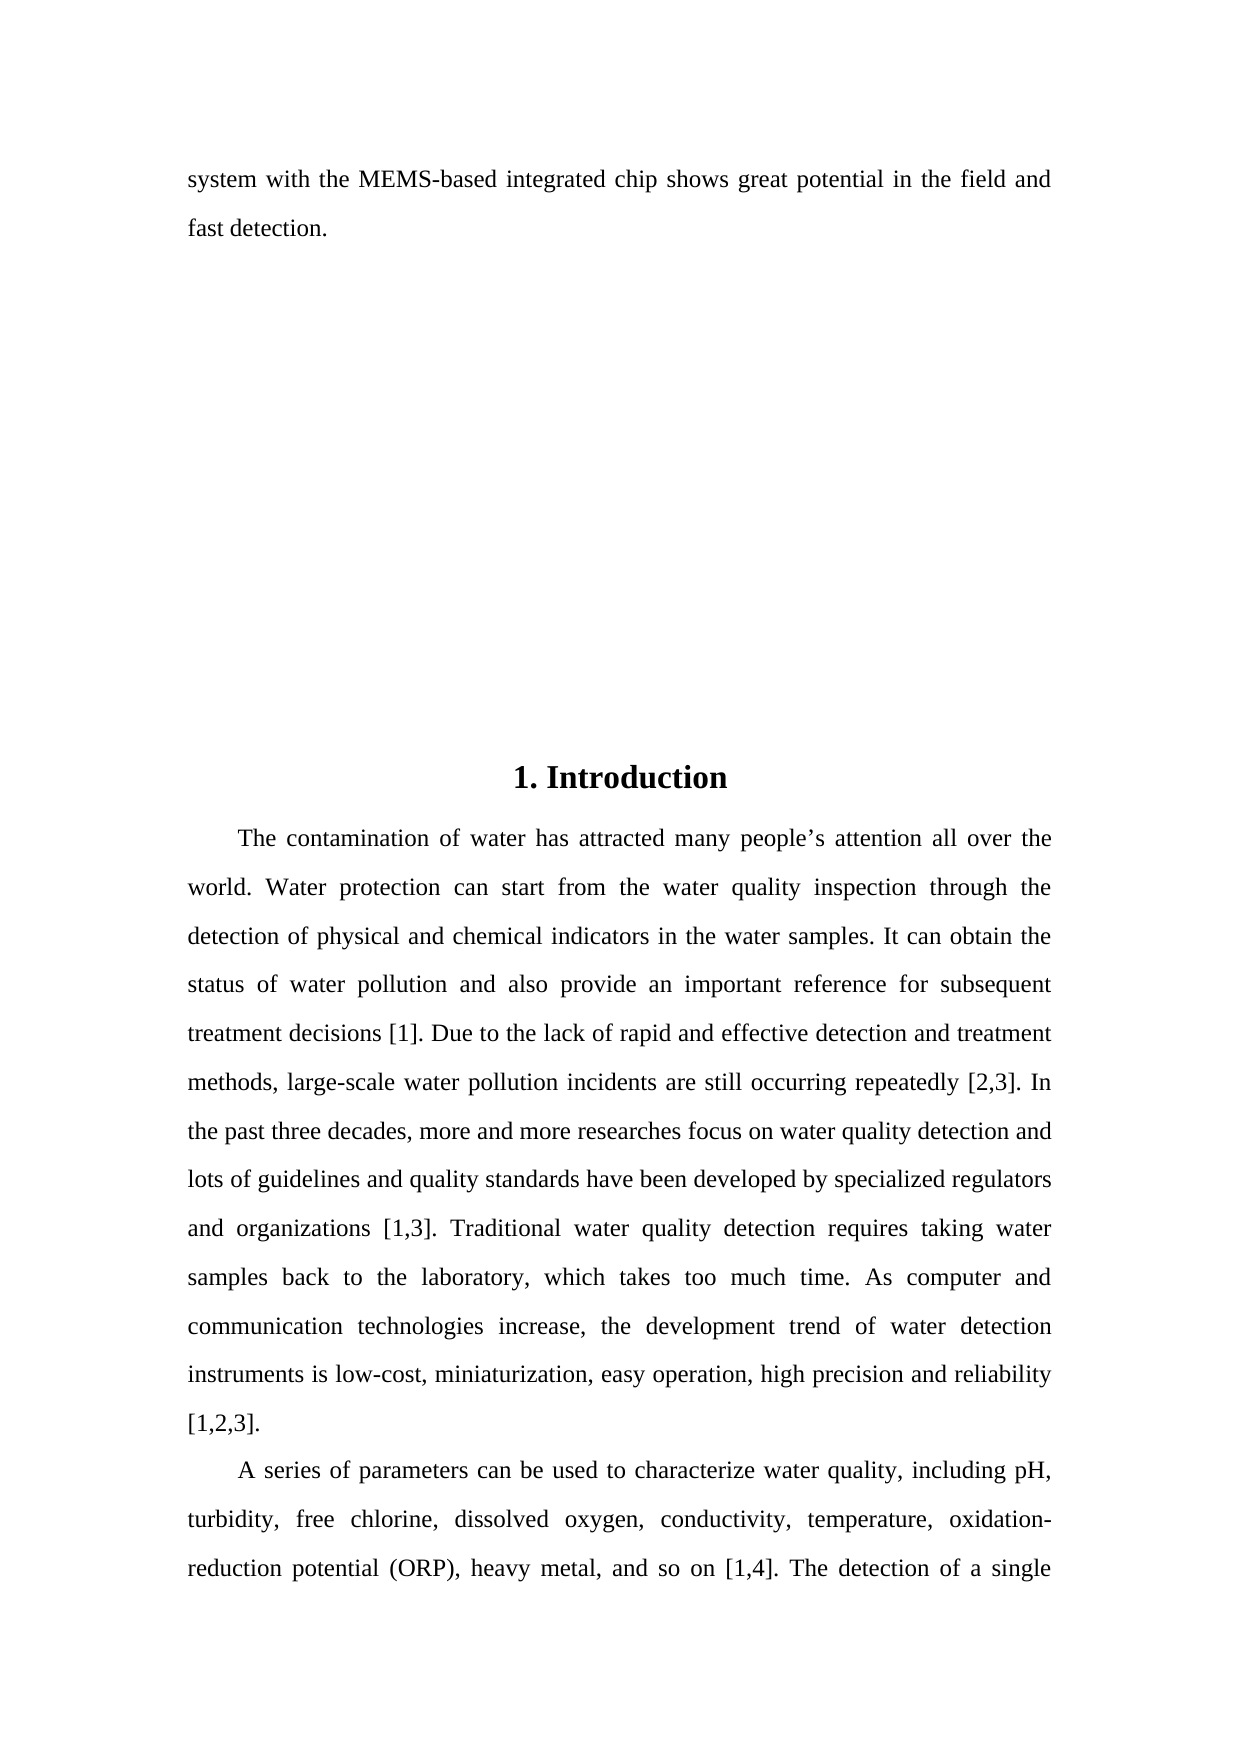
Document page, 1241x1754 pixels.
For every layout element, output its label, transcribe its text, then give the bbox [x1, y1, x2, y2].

text The contamination of water has attracted many people’s attention all over the world. Water protection can start from the water quality inspection through the detection of physical and chemical indicators in the water samples. It can obtain the status of water pollution and also provide an important reference for subsequent treatment decisions [1]. Due to the lack of rapid and effective detection and treatment methods, large-scale water pollution incidents are still occurring repeatedly [2,3]. In the past three decades, more and more researches focus on water quality detection and lots of guidelines and quality standards have been developed by specialized regulators and organizations [1,3]. Traditional water quality detection requires taking water samples back to the laboratory, which takes too much time. As computer and communication technologies increase, the development trend of water detection instruments is low-cost, miniaturization, easy operation, high precision and reliability [1,2,3]. [187, 1187, 1053, 1439]
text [187, 1517, 1053, 1575]
text The contamination of water has attracted many people’s attention all over the world. Water protection can start from the water quality inspection through the detection of physical and chemical indicators in the water samples. It can obtain the status of water pollution and also provide an important reference for subsequent treatment decisions [1]. Due to the lack of rapid and effective detection and treatment methods, large-scale water pollution incidents are still occurring repeatedly [2,3]. In the past three decades, more and more researches focus on water quality detection and lots of guidelines and quality standards have been developed by specialized regulators and organizations [1,3]. Traditional water quality detection requires taking water samples back to the laboratory, which takes too much time. As computer and communication technologies increase, the development trend of water detection instruments is low-cost, miniaturization, easy operation, high precision and reliability [1,2,3]. [187, 821, 1053, 1030]
subtitle 1. Introduction [187, 744, 1053, 809]
text The contamination of water has attracted many people’s attention all over the world. Water protection can start from the water quality inspection through the detection of physical and chemical indicators in the water samples. It can obtain the status of water pollution and also provide an important reference for subsequent treatment decisions [1]. Due to the lack of rapid and effective detection and treatment methods, large-scale water pollution incidents are still occurring repeatedly [2,3]. In the past three decades, more and more researches focus on water quality detection and lots of guidelines and quality standards have been developed by specialized regulators and organizations [1,3]. Traditional water quality detection requires taking water samples back to the laboratory, which takes too much time. As computer and communication technologies increase, the development trend of water detection instruments is low-cost, miniaturization, easy operation, high precision and reliability [1,2,3]. [187, 1031, 1053, 1128]
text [187, 162, 1053, 243]
